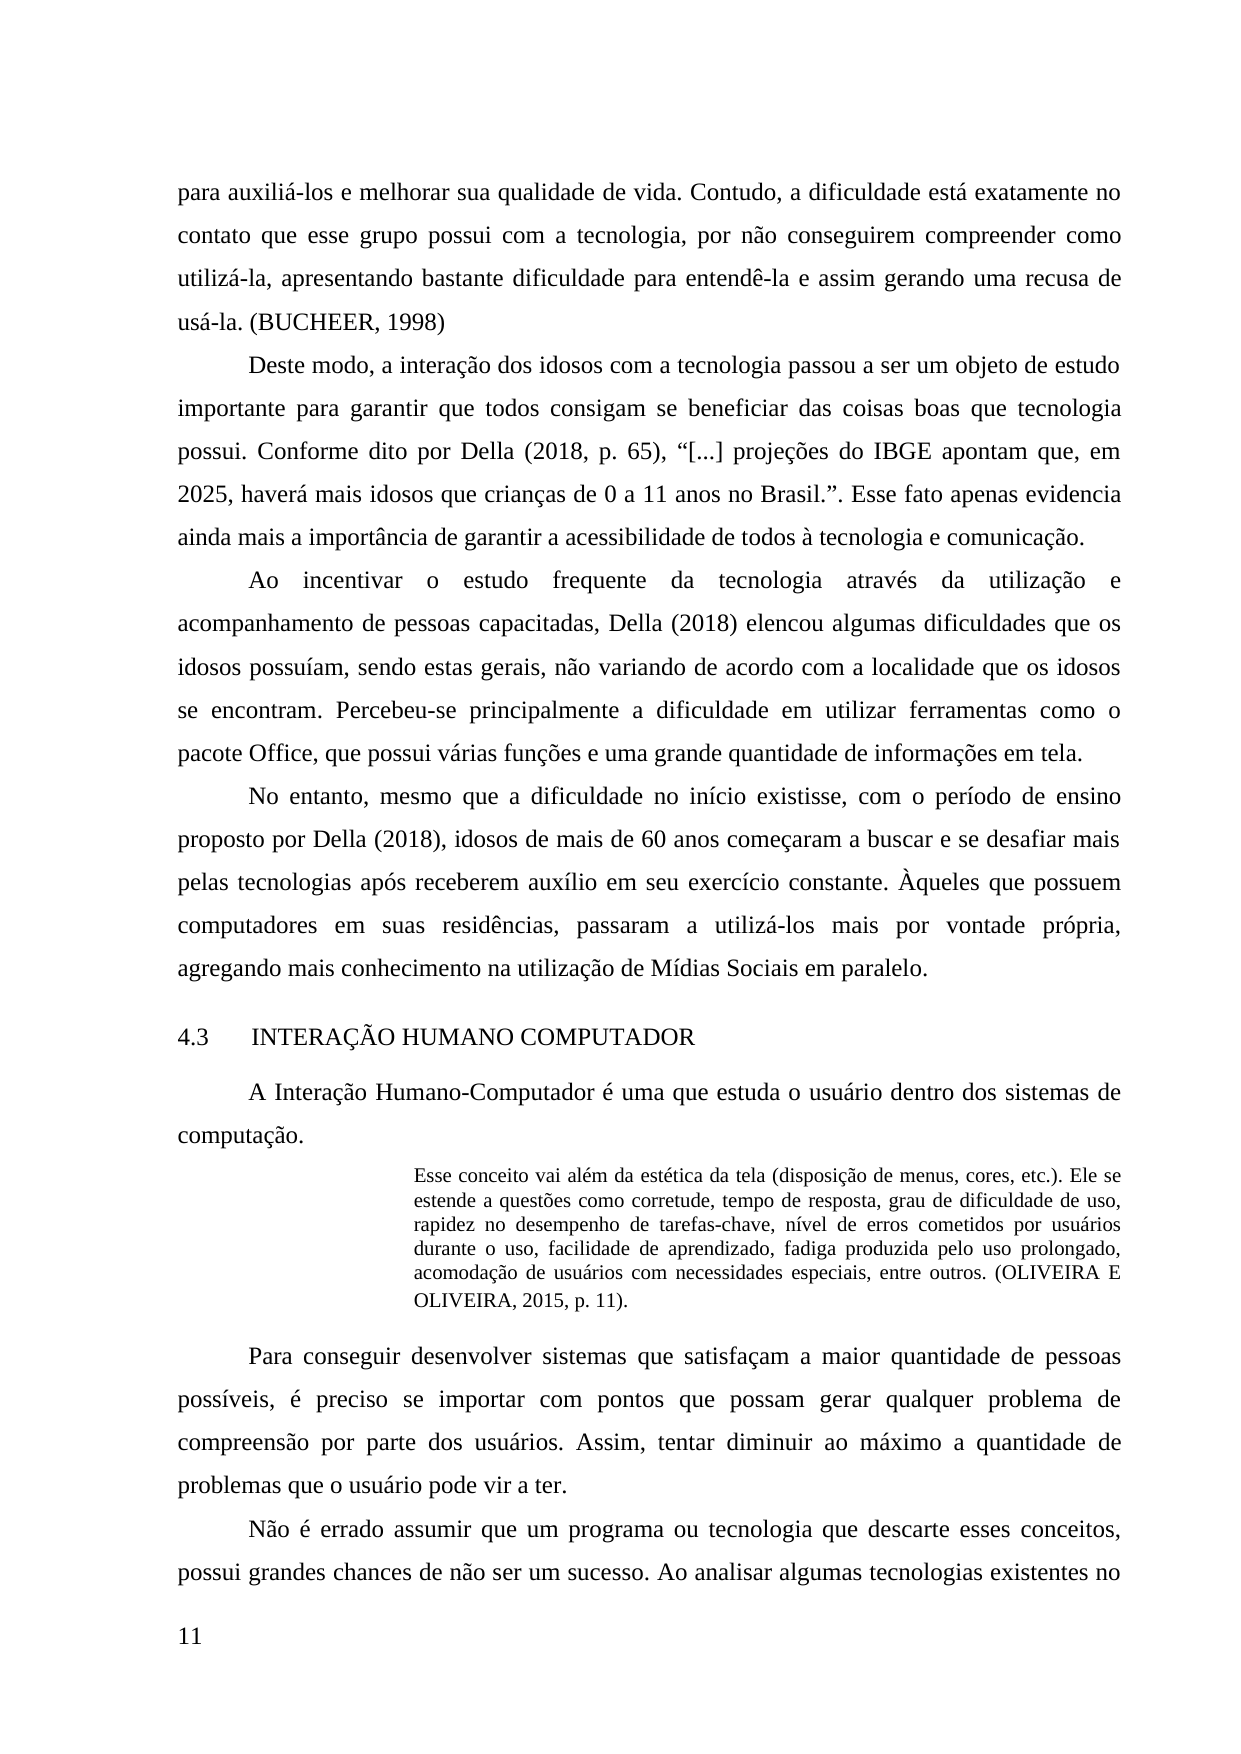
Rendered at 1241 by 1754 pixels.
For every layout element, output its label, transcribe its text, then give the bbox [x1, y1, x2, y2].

text Ao incentivar o estudo frequente da tecnologia através da utilização e acompanhamento de pessoas capacitadas, Della (2018) elencou algumas dificuldades que os idosos possuíam, sendo estas gerais, não variando de acordo com a localidade que os idosos se encontram. Percebeu-se principalmente a dificuldade em utilizar ferramentas como o pacote Office, que possui várias funções e uma grande quantidade de informações em tela. [177, 565, 1122, 767]
text Para conseguir desenvolver sistemas que satisfaçam a maior quantidade de pessoas possíveis, é preciso se importar com pontos que possam gerar qualquer problema de compreensão por parte dos usuários. Assim, tentar diminuir ao máximo a quantidade de problemas que o usuário pode vir a ter. [177, 1341, 1122, 1499]
text No entanto, mesmo que a dificuldade no início existisse, com o período de ensino proposto por Della (2018), idosos de mais de 60 anos começaram a buscar e se desafiar mais pelas tecnologias após receberem auxílio em seu exercício constante. Àqueles que possuem computadores em suas residências, passaram a utilizá-los mais por vontade própria, agregando mais conhecimento na utilização de Mídias Sociais em paralelo. [177, 781, 1122, 982]
text Esse conceito vai além da estética da tela (disposição de menus, cores, etc.). Ele se estende a questões como corretude, tempo de resposta, grau de dificuldade de uso, rapidez no desempenho de tarefas-chave, nível de erros cometidos por usuários durante o uso, facilidade de aprendizado, fadiga produzida pelo uso prolongado, acomodação de usuários com necessidades especiais, entre outros. (OLIVEIRA E OLIVEIRA, 2015, p. 11). [413, 1163, 1122, 1312]
text A Interação Humano-Computador é uma que estuda o usuário dentro dos sistemas de computação. [177, 1077, 1122, 1149]
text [177, 1514, 1122, 1586]
subtitle INTERAÇÃO HUMANO COMPUTADOR [177, 1022, 1122, 1050]
